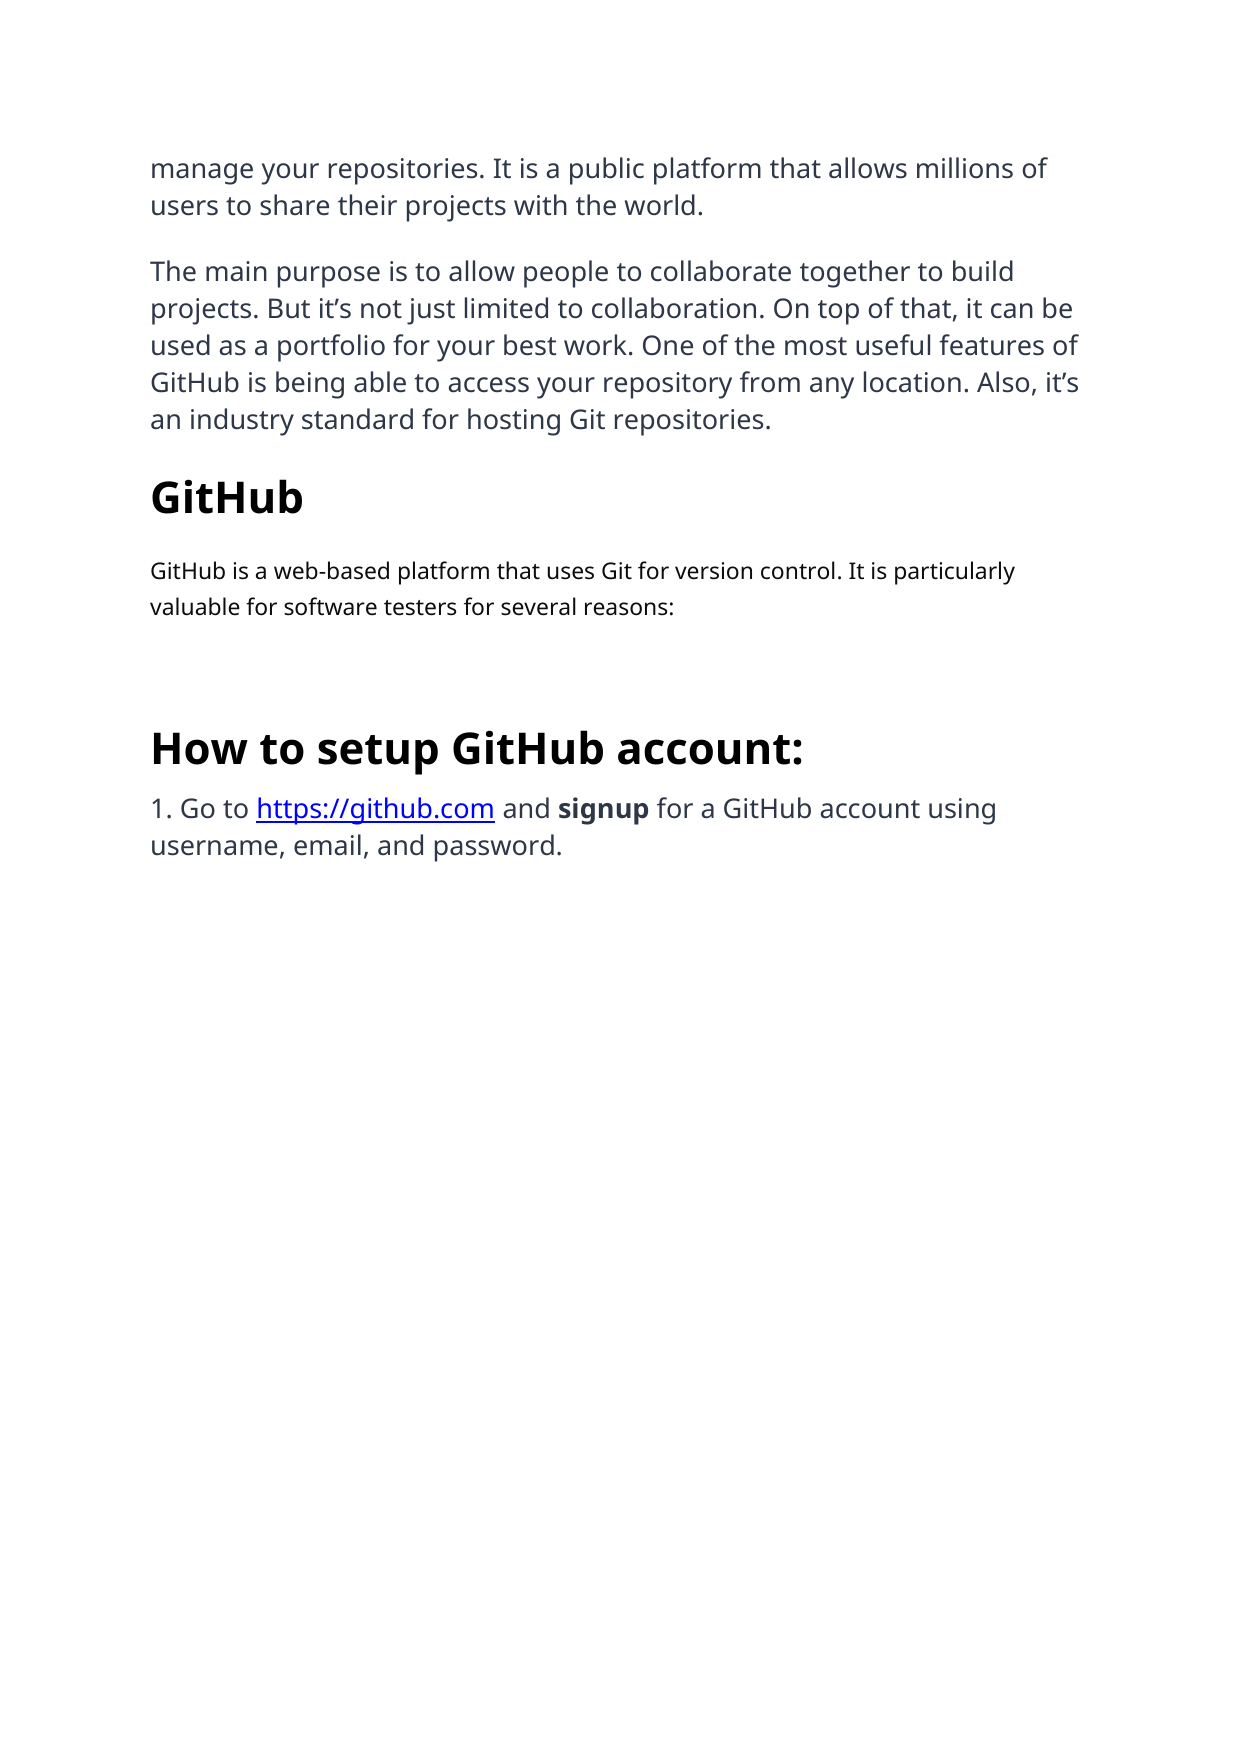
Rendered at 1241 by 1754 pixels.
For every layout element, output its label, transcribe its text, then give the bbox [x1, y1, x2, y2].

text The main purpose is to allow people to collaborate together to build projects. But it’s not just limited to collaboration. On top of that, it can be used as a portfolio for your best work. One of the most useful features of GitHub is being able to access your repository from any location. Also, it’s an industry standard for hosting Git repositories. [150, 253, 1090, 437]
text 1. Go to https://github.com and signup for a GitHub account using username, email, and password. [150, 790, 1090, 863]
text GitHub [150, 466, 1090, 526]
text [150, 150, 1090, 224]
text GitHub is a web-based platform that uses Git for version control. It is particularly valuable for software testers for several reasons: [150, 555, 1090, 622]
subtitle How to setup GitHub account: [150, 718, 1090, 777]
